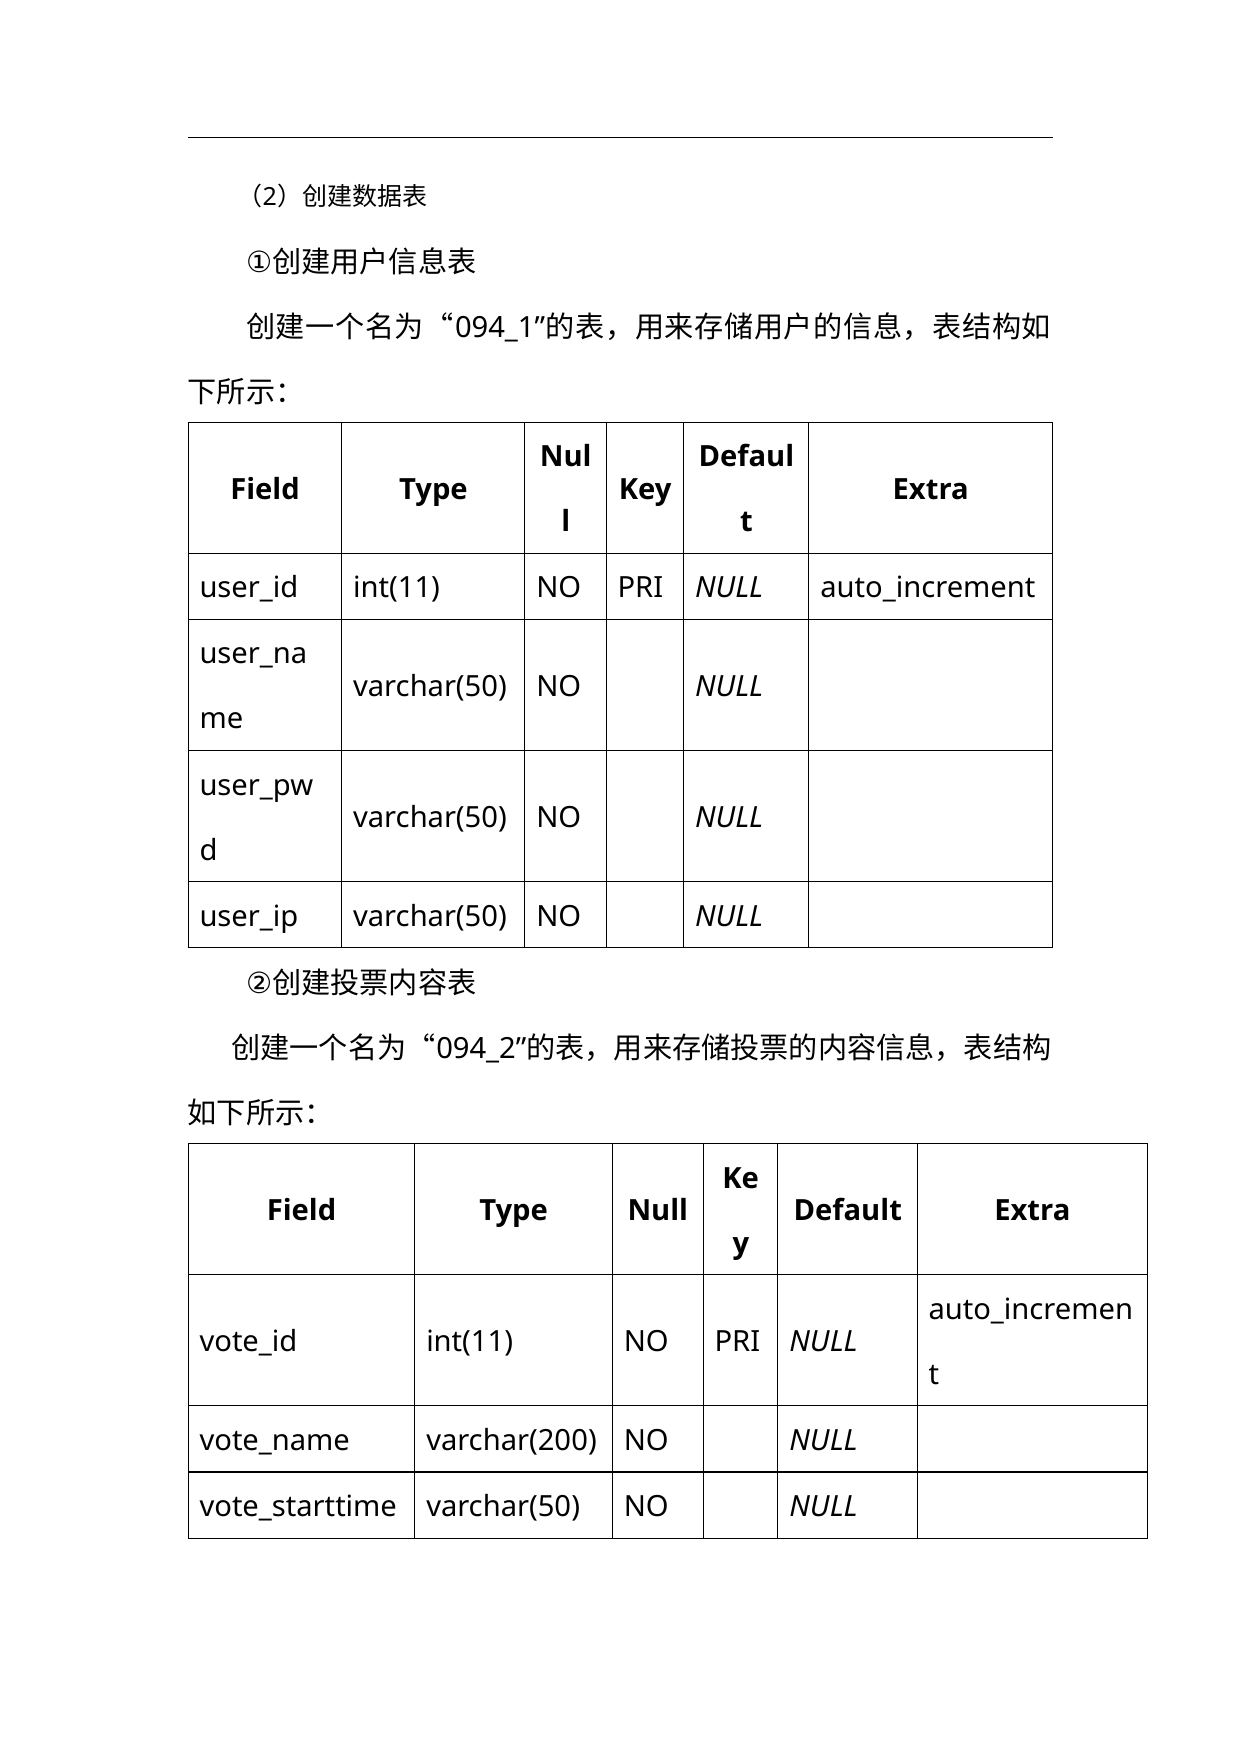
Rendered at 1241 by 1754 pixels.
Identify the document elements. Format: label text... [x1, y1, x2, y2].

table_cell user_pwd [189, 751, 341, 881]
table_cell NO [613, 1406, 703, 1471]
table_cell PRI [607, 554, 683, 619]
table_cell [704, 1406, 777, 1471]
table_cell NO [525, 751, 606, 881]
table_header Type [342, 423, 524, 553]
table_cell NO [525, 882, 606, 947]
table_cell NULL [778, 1275, 917, 1405]
table_header Key [607, 423, 683, 553]
table_header Default [684, 423, 808, 553]
table_cell varchar(50) [415, 1473, 612, 1537]
table_cell NO [613, 1275, 703, 1405]
subtitle （2）创建数据表 [187, 162, 1053, 227]
table_cell varchar(200) [415, 1406, 612, 1471]
table_cell vote_starttime [189, 1473, 414, 1537]
text 创建一个名为“094_1”的表，用来存储用户的信息，表结构如下所示： [187, 292, 1053, 422]
table_cell [607, 882, 683, 947]
table_cell auto_increment [809, 554, 1052, 619]
table_cell [809, 620, 1052, 750]
table_header Key [704, 1144, 777, 1274]
table_header Null [613, 1144, 703, 1274]
table_cell varchar(50) [342, 751, 524, 881]
table_cell NO [525, 554, 606, 619]
table_cell varchar(50) [342, 882, 524, 947]
table_cell [918, 1406, 1147, 1471]
table_cell [809, 882, 1052, 947]
table_cell NULL [684, 751, 808, 881]
table_cell NULL [684, 620, 808, 750]
table_cell vote_name [189, 1406, 414, 1471]
table_cell PRI [704, 1275, 777, 1405]
table_header Extra [809, 423, 1052, 553]
table_cell [607, 751, 683, 881]
text 创建一个名为“094_2”的表，用来存储投票的内容信息，表结构如下所示： [187, 1013, 1053, 1143]
table_cell user_ip [189, 882, 341, 947]
table_cell [704, 1473, 777, 1537]
table_header Null [525, 423, 606, 553]
table_header Field [189, 1144, 414, 1274]
table_cell vote_id [189, 1275, 414, 1405]
table_cell NULL [778, 1406, 917, 1471]
table_cell [809, 751, 1052, 881]
table_cell auto_increment [918, 1275, 1147, 1405]
table_cell NO [613, 1473, 703, 1537]
table_header Extra [918, 1144, 1147, 1274]
table_cell int(11) [342, 554, 524, 619]
table_header Default [778, 1144, 917, 1274]
table_cell int(11) [415, 1275, 612, 1405]
table_cell [607, 620, 683, 750]
table_cell NO [525, 620, 606, 750]
table_cell user_id [189, 554, 341, 619]
table_header Field [189, 423, 341, 553]
table_header Type [415, 1144, 612, 1274]
table_cell NULL [778, 1473, 917, 1537]
table_cell [918, 1473, 1147, 1537]
table_cell varchar(50) [342, 620, 524, 750]
table_cell user_name [189, 620, 341, 750]
table_cell NULL [684, 882, 808, 947]
table_cell NULL [684, 554, 808, 619]
text ②创建投票内容表 [187, 948, 1053, 1013]
text ①创建用户信息表 [187, 227, 1053, 292]
